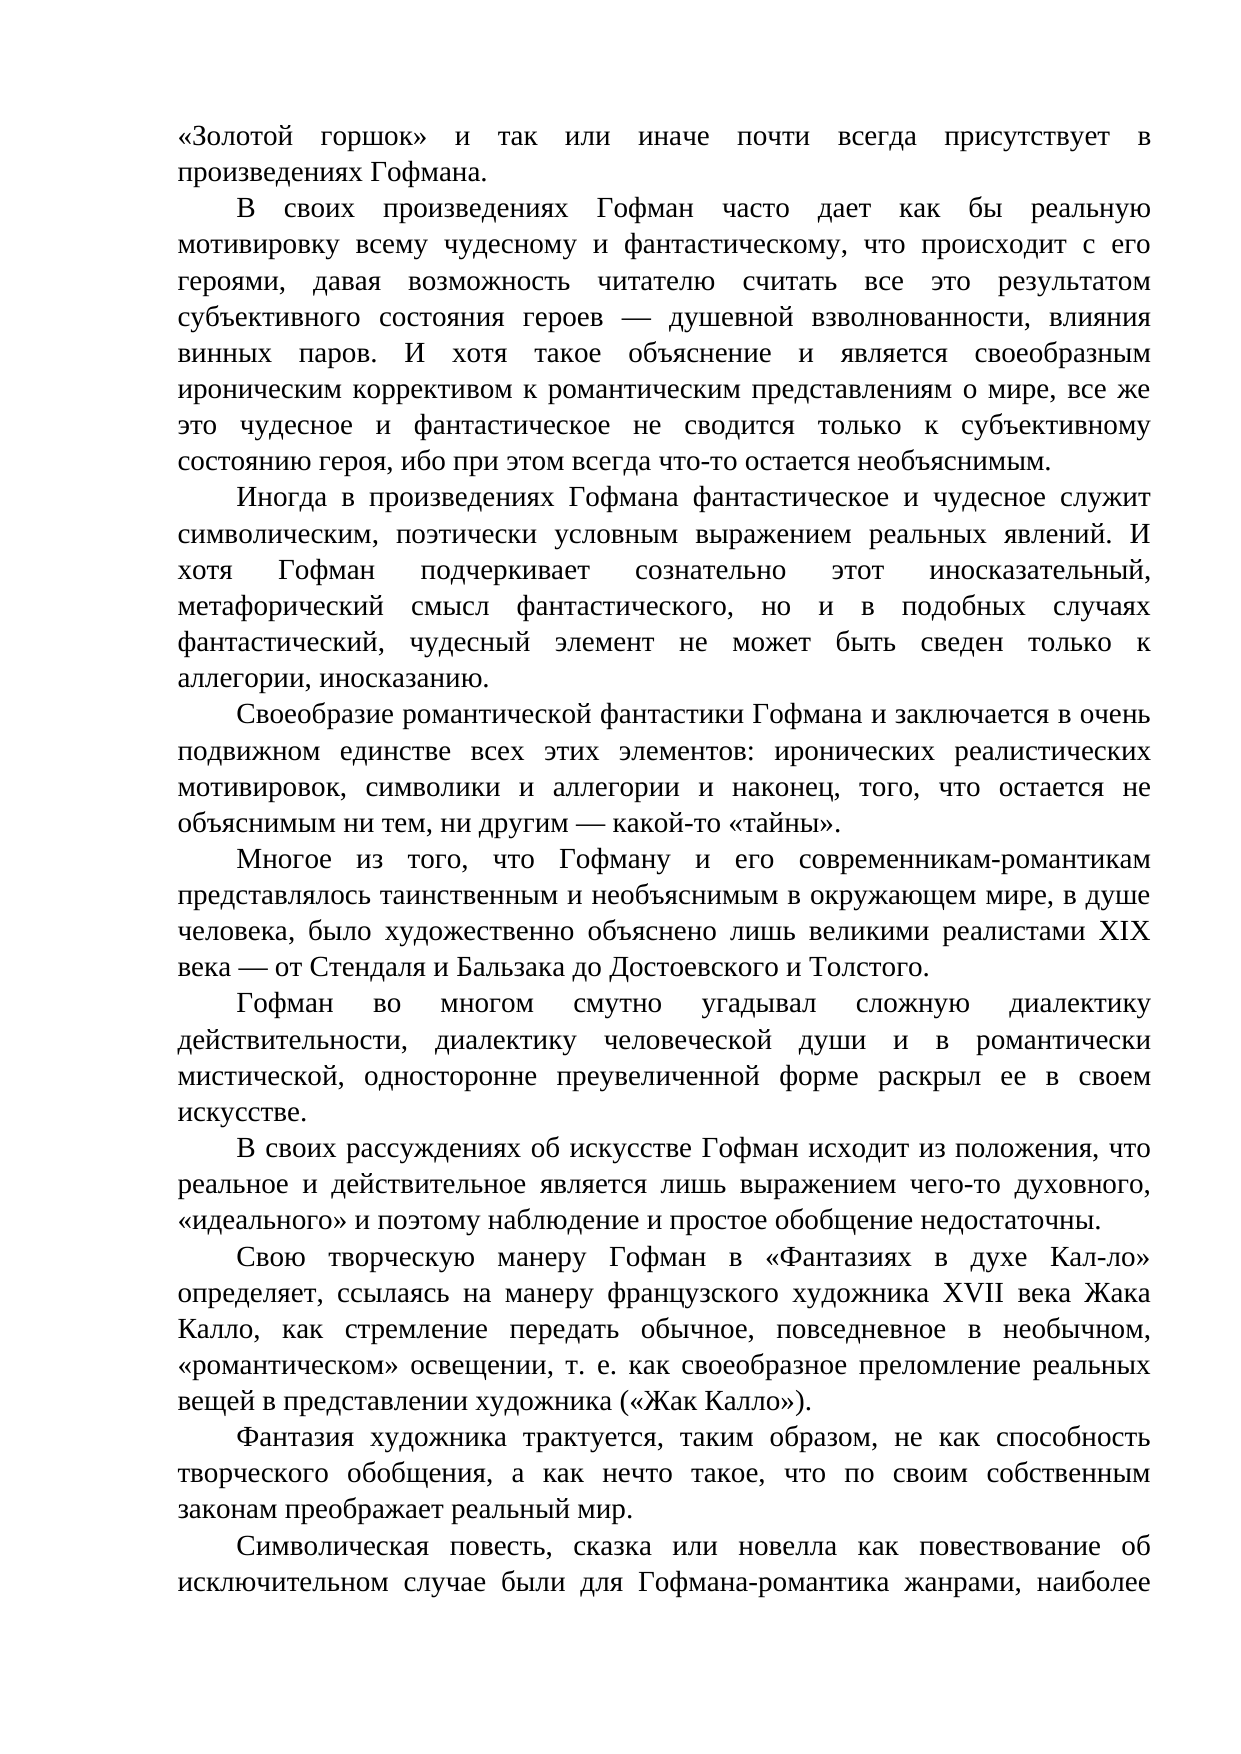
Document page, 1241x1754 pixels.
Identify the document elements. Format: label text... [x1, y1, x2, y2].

text В своих произведениях Гофман часто дает как бы реальную мотивировку всему чудесному и фантастическому, что происходит с его героями, давая возможность читателю считать все это результатом субъективного состояния героев — душевной взволнованности, влияния винных паров. И хотя такое объяснение и является своеобразным ироническим коррективом к романтическим представлениям о мире, все же это чудесное и фантастическое не сводится только к субъективному состоянию героя, ибо при этом всегда что-то остается необъяснимым. [177, 190, 1152, 477]
text В своих рассуждениях об искусстве Гофман исходит из положения, что реальное и действительное является лишь выражением чего-то духовного, «идеального» и поэтому наблюдение и простое обобщение недостаточны. [177, 1130, 1152, 1236]
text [177, 118, 1152, 188]
text Своеобразие романтической фантастики Гофмана и заключается в очень подвижном единстве всех этих элементов: иронических реалистических мотивировок, символики и аллегории и наконец, того, что остается не объяснимым ни тем, ни другим — какой-то «тайны». [177, 696, 1152, 838]
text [177, 1528, 1152, 1597]
text Свою творческую манеру Гофман в «Фантазиях в духе Кал-ло» определяет, ссылаясь на манеру французского художника XVII века Жака Калло, как стремление передать обычное, повседневное в необычном, «романтическом» освещении, т. е. как своеобразное преломление реальных вещей в представлении художника («Жак Калло»). [177, 1239, 1152, 1417]
text Многое из того, что Гофману и его современникам-романтикам представлялось таинственным и необъяснимым в окружающем мире, в душе человека, было художественно объяснено лишь великими реалистами XIX века — от Стендаля и Бальзака до Достоевского и Толстого. [177, 841, 1152, 983]
text Иногда в произведениях Гофмана фантастическое и чудесное служит символическим, поэтически условным выражением реальных явлений. И хотя Гофман подчеркивает сознательно этот иносказательный, метафорический смысл фантастического, но и в подобных случаях фантастический, чудесный элемент не может быть сведен только к аллегории, иносказанию. [177, 479, 1152, 694]
text Фантазия художника трактуется, таким образом, не как способность творческого обобщения, а как нечто такое, что по своим собственным законам преображает реальный мир. [177, 1419, 1152, 1525]
text Гофман во многом смутно угадывал сложную диалектику действительности, диалектику человеческой души и в романтически мистической, односторонне преувеличенной форме раскрыл ее в своем искусстве. [177, 986, 1152, 1128]
